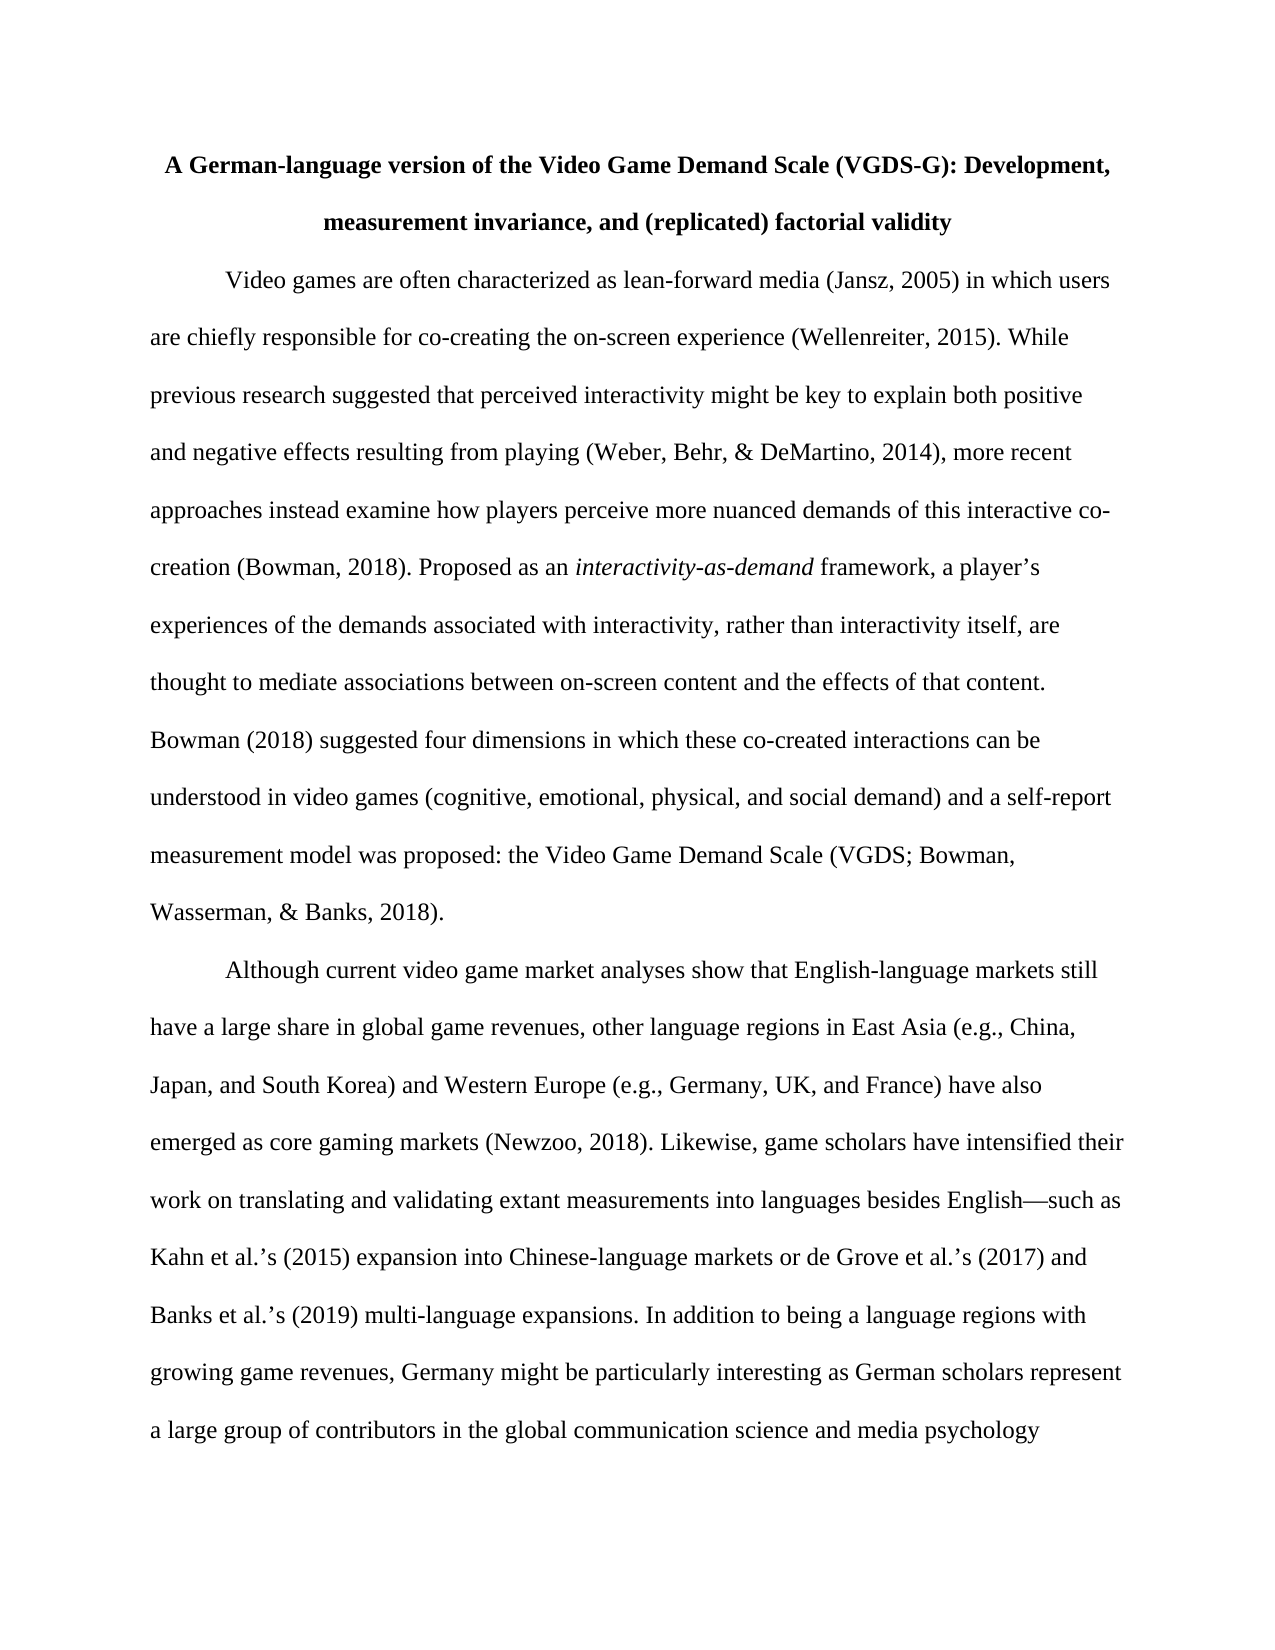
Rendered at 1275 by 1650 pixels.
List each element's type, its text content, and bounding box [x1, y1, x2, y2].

text A German-language version of the Video Game Demand Scale (VGDS-G): Development, measurement invariance, and (replicated) factorial validity [150, 150, 1125, 236]
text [150, 955, 1125, 1444]
text Video games are often characterized as lean-forward media (Jansz, 2005) in which users are chiefly responsible for co-creating the on-screen experience (Wellenreiter, 2015). While previous research suggested that perceived interactivity might be key to explain both positive and negative effects resulting from playing (Weber, Behr, & DeMartino, 2014), more recent approaches instead examine how players perceive more nuanced demands of this interactive co-creation (Bowman, 2018). Proposed as an interactivity-as-demand framework, a player’s experiences of the demands associated with interactivity, rather than interactivity itself, are thought to mediate associations between on-screen content and the effects of that content. Bowman (2018) suggested four dimensions in which these co-created interactions can be understood in video games (cognitive, emotional, physical, and social demand) and a self-report measurement model was proposed: the Video Game Demand Scale (VGDS; Bowman, Wasserman, & Banks, 2018). [150, 265, 1125, 926]
